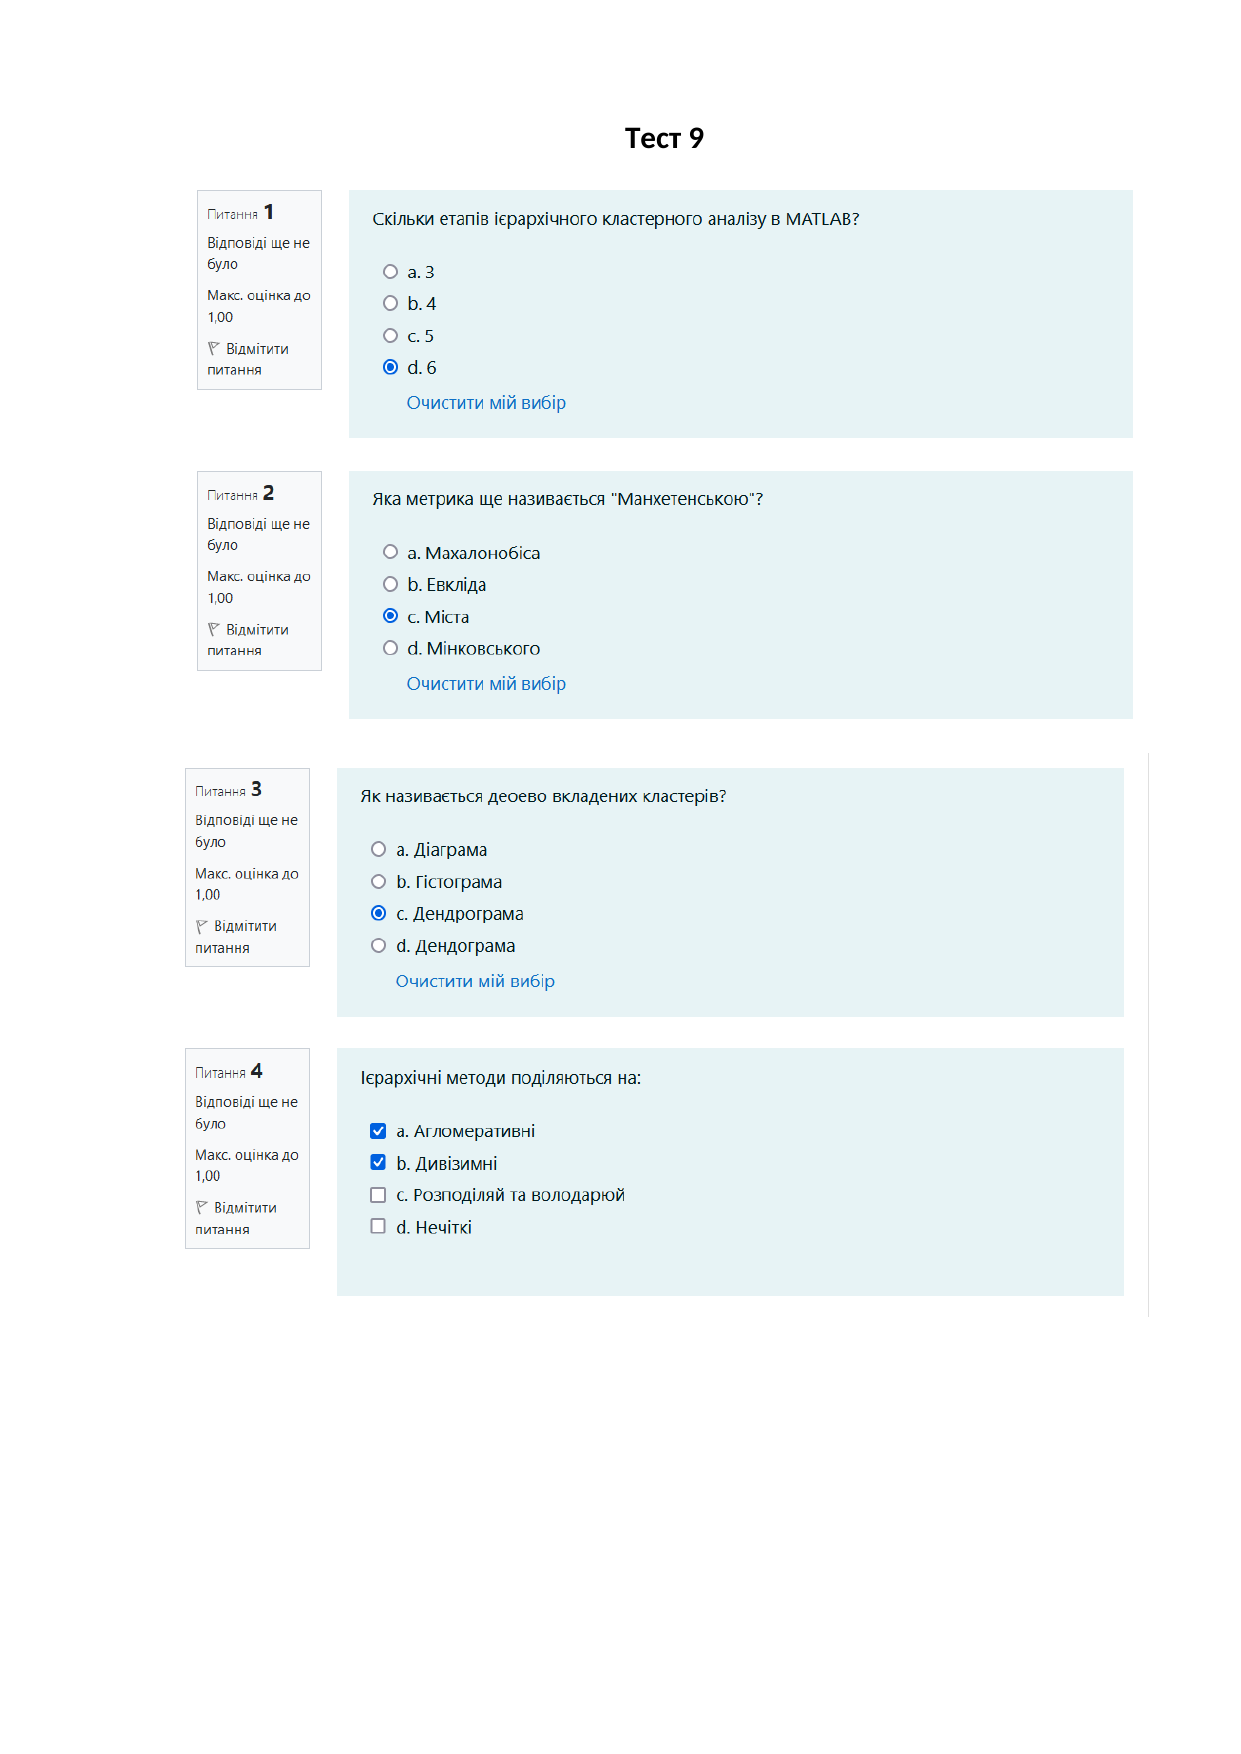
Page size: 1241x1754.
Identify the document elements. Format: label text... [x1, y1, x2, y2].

picture [177, 176, 1152, 735]
picture [177, 753, 1152, 1317]
text Тест 9 [177, 118, 1152, 156]
